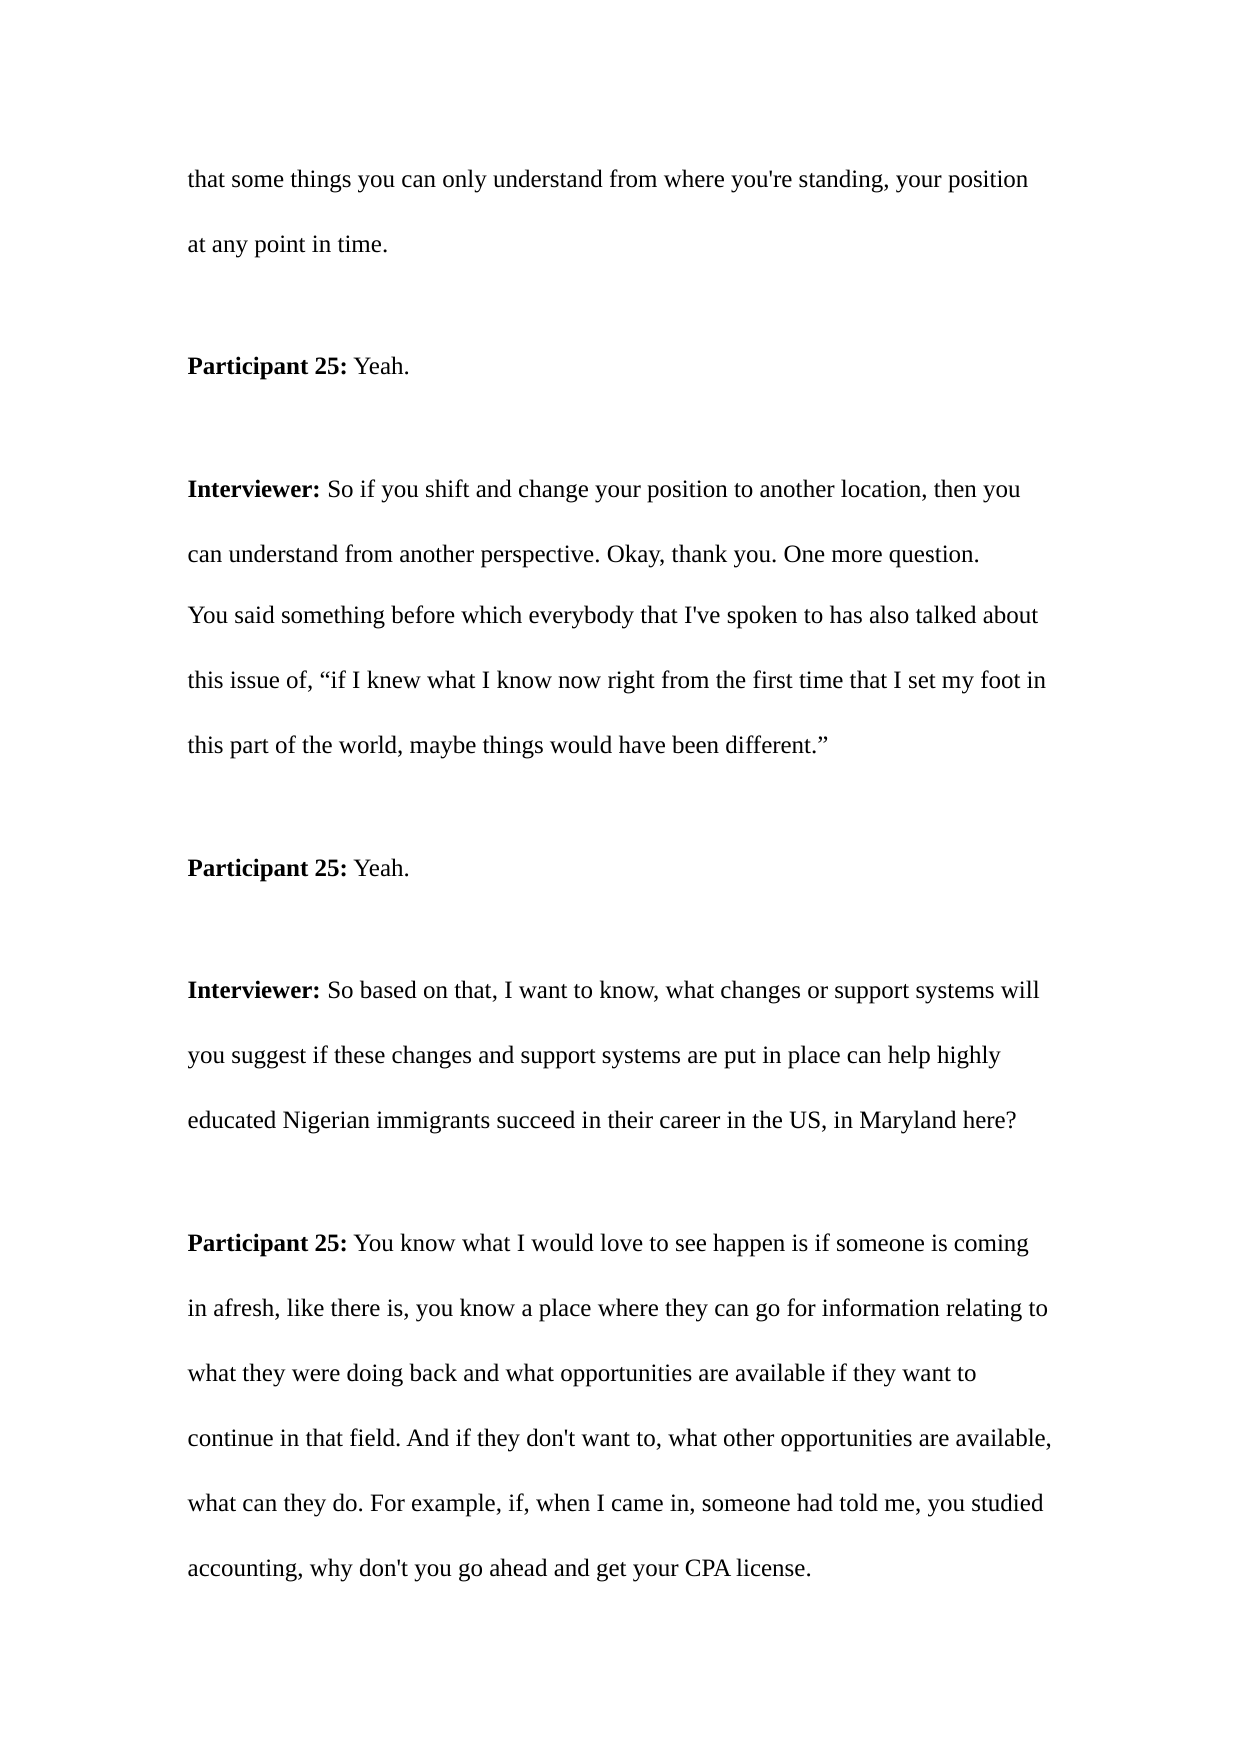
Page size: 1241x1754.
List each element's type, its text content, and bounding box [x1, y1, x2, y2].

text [187, 162, 1053, 259]
text You said something before which everybody that I've spoken to has also talked about this issue of, “if I knew what I know now right from the first time that I set my foot in this part of the world, maybe things would have been different.” [187, 598, 1053, 761]
text Interviewer: So based on that, I want to know, what changes or support systems will you suggest if these changes and support systems are put in place can help highly educated Nigerian immigrants succeed in their career in the US, in Maryland here? [187, 973, 1053, 1136]
text Interviewer: So if you shift and change your position to another location, then you can understand from another perspective. Okay, thank you. One more question. [187, 472, 1053, 569]
text Participant 25: You know what I would love to see happen is if someone is coming in afresh, like there is, you know a place where they can go for information relating to what they were doing back and what opportunities are available if they want to continue in that field. And if they don't want to, what other opportunities are available, what can they do. For example, if, when I came in, someone had told me, you studied accounting, why don't you go ahead and get your CPA license. [187, 1226, 1053, 1583]
text Participant 25: Yeah. [187, 349, 1053, 382]
text Participant 25: Yeah. [187, 851, 1053, 883]
